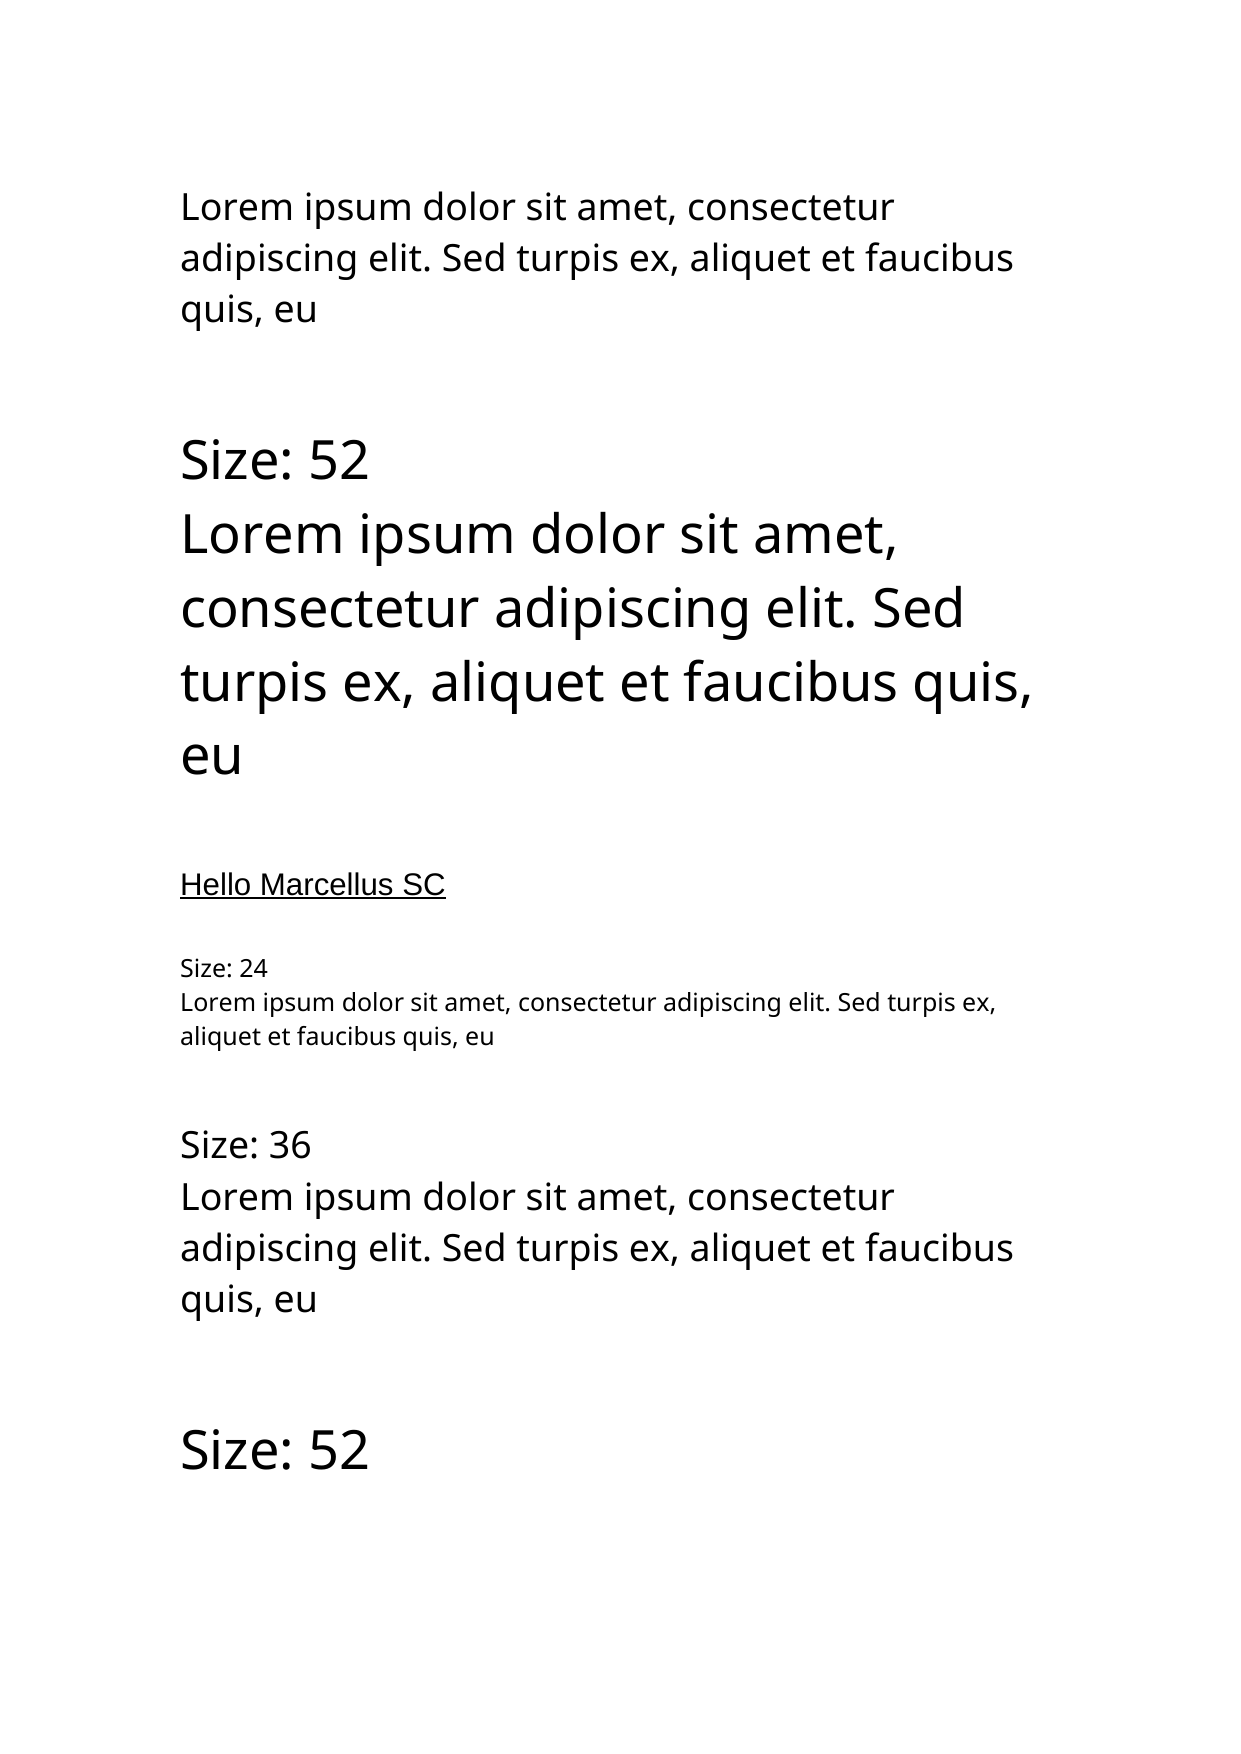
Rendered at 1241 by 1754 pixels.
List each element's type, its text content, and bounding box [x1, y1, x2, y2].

text Size: 36 [180, 1068, 1060, 1170]
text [180, 180, 1060, 333]
text Size: 52 [180, 348, 1060, 496]
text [180, 1170, 1060, 1323]
text Size: 24 [180, 916, 1060, 984]
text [180, 496, 1060, 791]
text Size: 52 [180, 1338, 1060, 1485]
text Lorem ipsum dolor sit amet, consectetur adipiscing elit. Sed turpis ex, aliquet et faucibus quis, eu [180, 984, 1060, 1053]
text Hello Marcellus SC [180, 866, 1060, 901]
